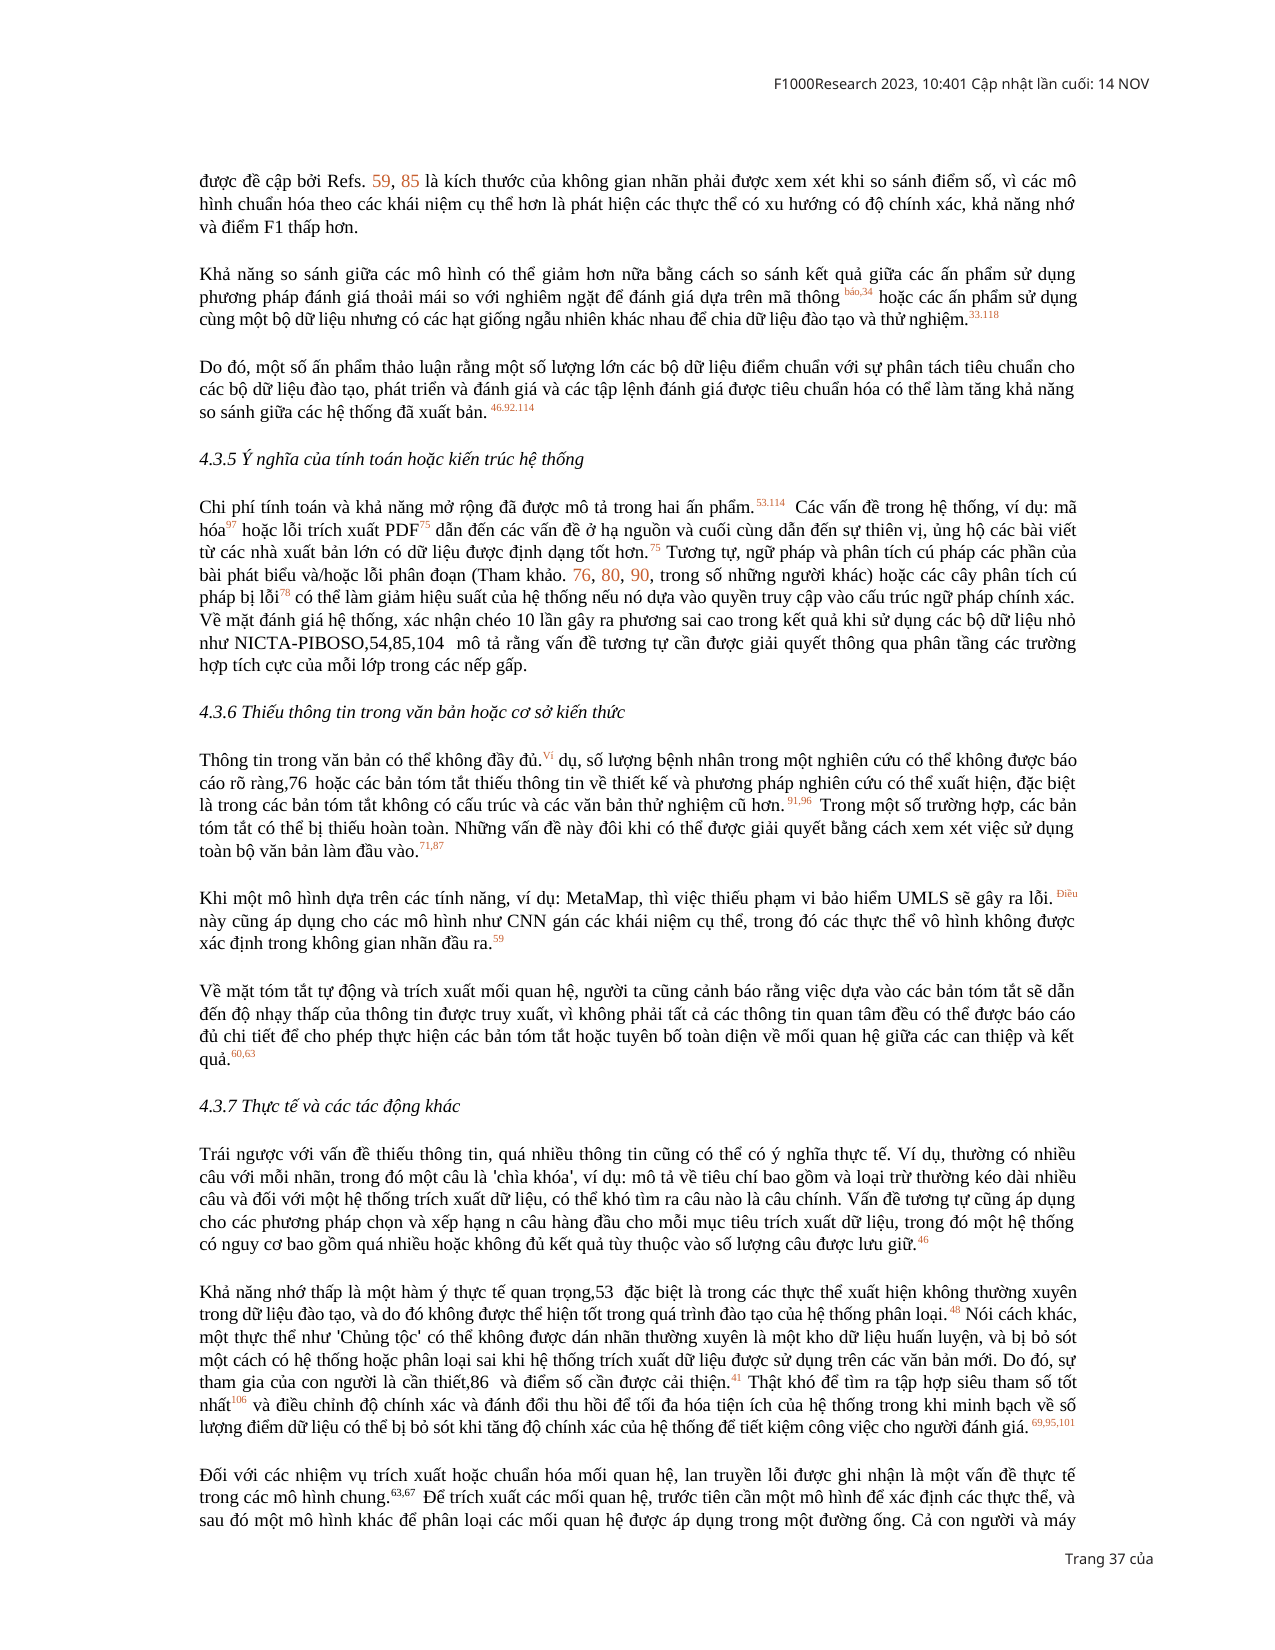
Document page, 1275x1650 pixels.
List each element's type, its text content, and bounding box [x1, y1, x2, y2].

text Do đó, một số ấn phẩm thảo luận rằng một số lượng lớn các bộ dữ liệu điểm chuẩn với sự phân tách tiêu chuẩn cho các bộ dữ liệu đào tạo, phát triển và đánh giá và các tập lệnh đánh giá được tiêu chuẩn hóa có thể làm tăng khả năng so sánh giữa các hệ thống đã xuất bản. 46.92.114 [199, 356, 1077, 422]
text Khả năng nhớ thấp là một hàm ý thực tế quan trọng,53 đặc biệt là trong các thực thể xuất hiện không thường xuyên trong dữ liệu đào tạo, và do đó không được thể hiện tốt trong quá trình đào tạo của hệ thống phân loại.48 Nói cách khác, một thực thể như 'Chủng tộc' có thể không được dán nhãn thường xuyên là một kho dữ liệu huấn luyện, và bị bỏ sót một cách có hệ thống hoặc phân loại sai khi hệ thống trích xuất dữ liệu được sử dụng trên các văn bản mới. Do đó, sự tham gia của con người là cần thiết,86 và điểm số cần được cải thiện.41 Thật khó để tìm ra tập hợp siêu tham số tốt nhất106 và điều chỉnh độ chính xác và đánh đổi thu hồi để tối đa hóa tiện ích của hệ thống trong khi minh bạch về số lượng điểm dữ liệu có thể bị bỏ sót khi tăng độ chính xác của hệ thống để tiết kiệm công việc cho người đánh giá. 69,95,101 [199, 1281, 1077, 1438]
list Thiếu thông tin trong văn bản hoặc cơ sở kiến thức [199, 701, 1167, 723]
text Thông tin trong văn bản có thể không đầy đủ.Ví dụ, số lượng bệnh nhân trong một nghiên cứu có thể không được báo cáo rõ ràng,76 hoặc các bản tóm tắt thiếu thông tin về thiết kế và phương pháp nghiên cứu có thể xuất hiện, đặc biệt là trong các bản tóm tắt không có cấu trúc và các văn bản thử nghiệm cũ hơn.91,96 Trong một số trường hợp, các bản tóm tắt có thể bị thiếu hoàn toàn. Những vấn đề này đôi khi có thể được giải quyết bằng cách xem xét việc sử dụng toàn bộ văn bản làm đầu vào.71,87 [199, 749, 1077, 861]
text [199, 1464, 1077, 1530]
text Khả năng so sánh giữa các mô hình có thể giảm hơn nữa bằng cách so sánh kết quả giữa các ấn phẩm sử dụng phương pháp đánh giá thoải mái so với nghiêm ngặt để đánh giá dựa trên mã thông báo,34 hoặc các ấn phẩm sử dụng cùng một bộ dữ liệu nhưng có các hạt giống ngẫu nhiên khác nhau để chia dữ liệu đào tạo và thử nghiệm.33.118 [199, 263, 1077, 330]
list Ý nghĩa của tính toán hoặc kiến trúc hệ thống [199, 448, 1167, 470]
text được đề cập bởi Refs. 59, 85 là kích thước của không gian nhãn phải được xem xét khi so sánh điểm số, vì các mô hình chuẩn hóa theo các khái niệm cụ thể hơn là phát hiện các thực thể có xu hướng có độ chính xác, khả năng nhớ và điểm F1 thấp hơn. [199, 170, 1077, 237]
text Trái ngược với vấn đề thiếu thông tin, quá nhiều thông tin cũng có thể có ý nghĩa thực tế. Ví dụ, thường có nhiều câu với mỗi nhãn, trong đó một câu là 'chìa khóa', ví dụ: mô tả về tiêu chí bao gồm và loại trừ thường kéo dài nhiều câu và đối với một hệ thống trích xuất dữ liệu, có thể khó tìm ra câu nào là câu chính. Vấn đề tương tự cũng áp dụng cho các phương pháp chọn và xếp hạng n câu hàng đầu cho mỗi mục tiêu trích xuất dữ liệu, trong đó một hệ thống có nguy cơ bao gồm quá nhiều hoặc không đủ kết quả tùy thuộc vào số lượng câu được lưu giữ.46 [199, 1143, 1077, 1255]
text Về mặt tóm tắt tự động và trích xuất mối quan hệ, người ta cũng cảnh báo rằng việc dựa vào các bản tóm tắt sẽ dẫn đến độ nhạy thấp của thông tin được truy xuất, vì không phải tất cả các thông tin quan tâm đều có thể được báo cáo đủ chi tiết để cho phép thực hiện các bản tóm tắt hoặc tuyên bố toàn diện về mối quan hệ giữa các can thiệp và kết quả.60,63 [199, 980, 1077, 1069]
list Thực tế và các tác động khác [199, 1095, 1167, 1117]
text Chi phí tính toán và khả năng mở rộng đã được mô tả trong hai ấn phẩm.53.114 Các vấn đề trong hệ thống, ví dụ: mã hóa97 hoặc lỗi trích xuất PDF75 dẫn đến các vấn đề ở hạ nguồn và cuối cùng dẫn đến sự thiên vị, ủng hộ các bài viết từ các nhà xuất bản lớn có dữ liệu được định dạng tốt hơn.75 Tương tự, ngữ pháp và phân tích cú pháp các phần của bài phát biểu và/hoặc lỗi phân đoạn (Tham khảo. 76, 80, 90, trong số những người khác) hoặc các cây phân tích cú pháp bị lỗi78 có thể làm giảm hiệu suất của hệ thống nếu nó dựa vào quyền truy cập vào cấu trúc ngữ pháp chính xác. Về mặt đánh giá hệ thống, xác nhận chéo 10 lần gây ra phương sai cao trong kết quả khi sử dụng các bộ dữ liệu nhỏ như NICTA-PIBOSO,54,85,104 mô tả rằng vấn đề tương tự cần được giải quyết thông qua phân tầng các trường hợp tích cực của mỗi lớp trong các nếp gấp. [199, 496, 1077, 676]
text Khi một mô hình dựa trên các tính năng, ví dụ: MetaMap, thì việc thiếu phạm vi bảo hiểm UMLS sẽ gây ra lỗi.Điều này cũng áp dụng cho các mô hình như CNN gán các khái niệm cụ thể, trong đó các thực thể vô hình không được xác định trong không gian nhãn đầu ra.59 [199, 887, 1077, 954]
